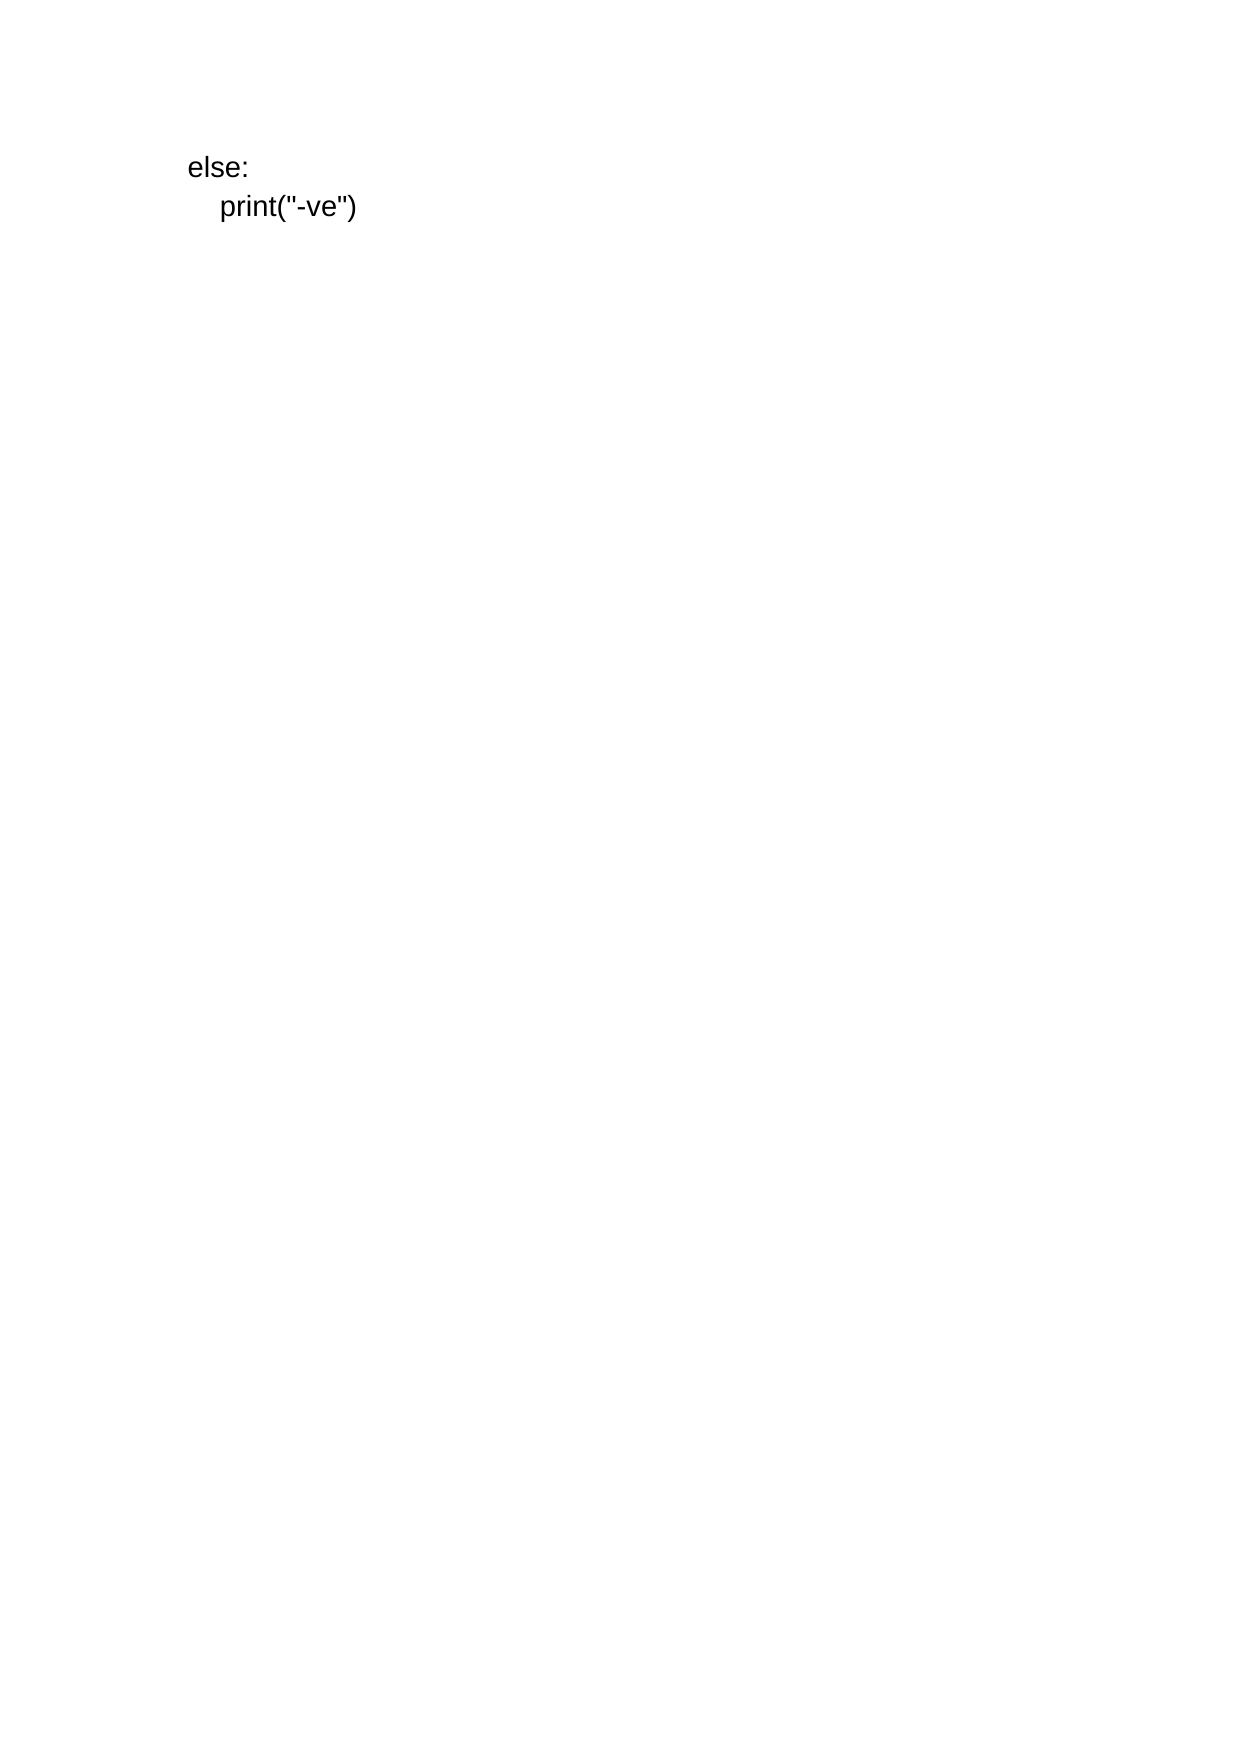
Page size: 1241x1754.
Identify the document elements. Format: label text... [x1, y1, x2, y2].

list print("-ve") [187, 188, 1090, 222]
list else: [187, 150, 1090, 183]
